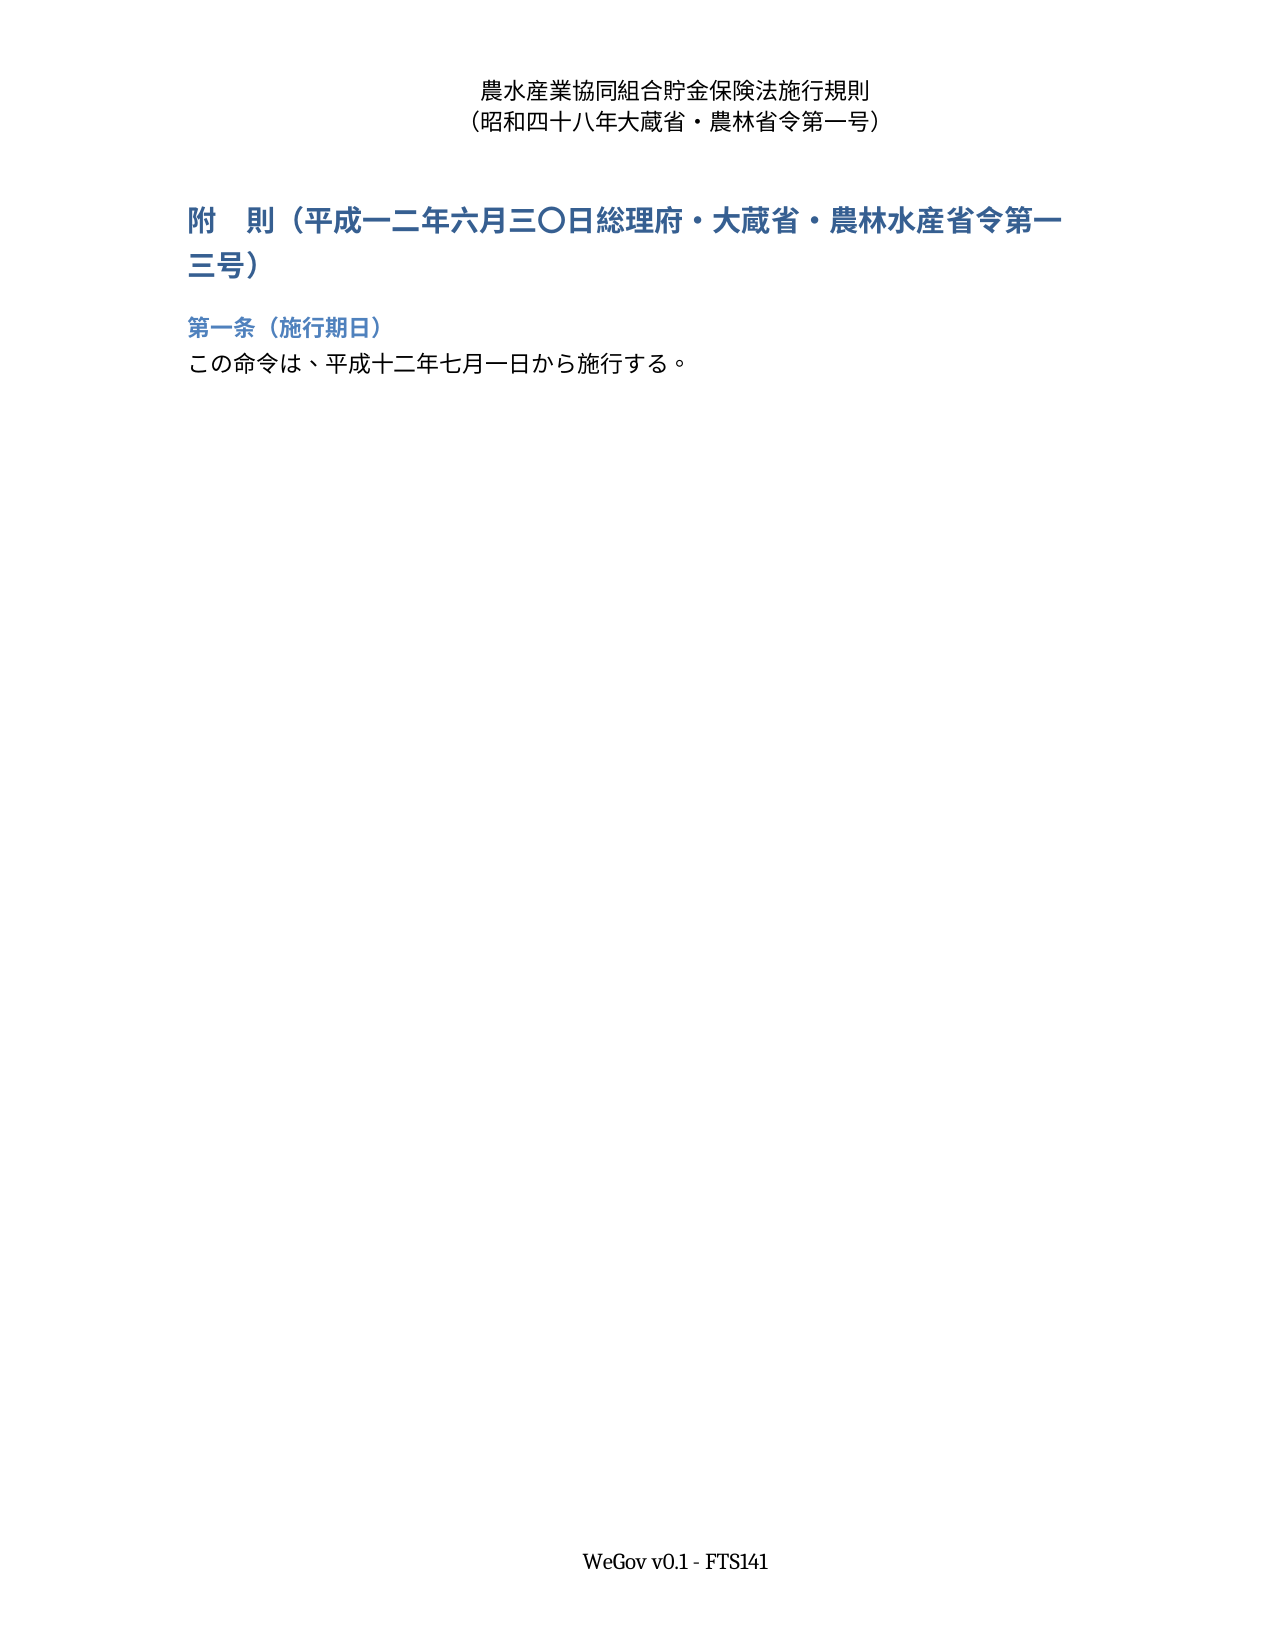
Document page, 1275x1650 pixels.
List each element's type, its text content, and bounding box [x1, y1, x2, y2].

subtitle 附 則（平成一二年六月三〇日総理府・大蔵省・農林水産省令第一三号） [187, 200, 1087, 285]
subtitle 第一条（施行期日） [187, 312, 1087, 343]
text この命令は、平成十二年七月一日から施行する。 [187, 348, 1087, 379]
